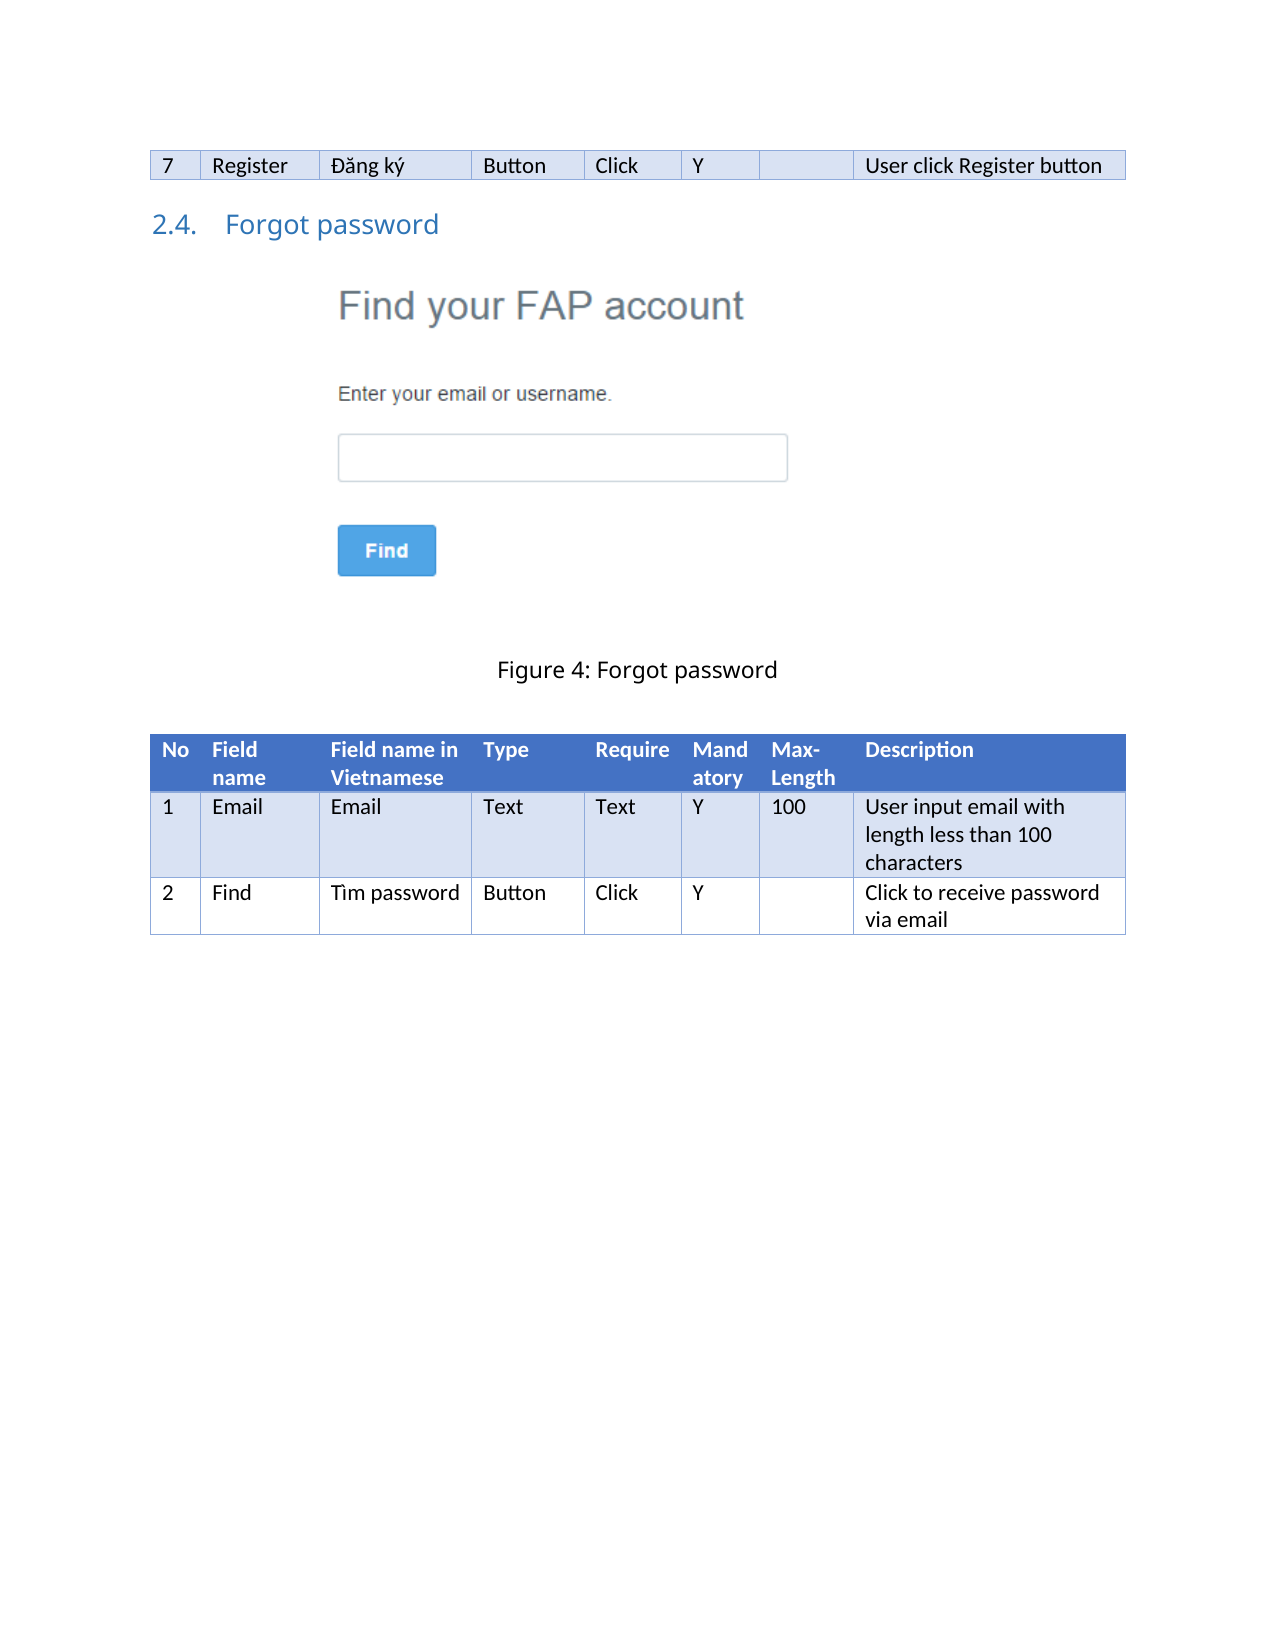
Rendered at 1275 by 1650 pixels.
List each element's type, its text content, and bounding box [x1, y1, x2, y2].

table_header Description [854, 735, 1125, 791]
table_cell 100 [760, 793, 853, 877]
table_cell Tìm password [320, 878, 471, 934]
table_header No [151, 735, 200, 791]
table_cell Text [585, 793, 681, 877]
table_cell Y [682, 151, 759, 179]
table_cell 2 [151, 878, 200, 934]
table_cell [760, 878, 853, 934]
table_cell Register [201, 151, 319, 179]
table_header Field name in Vietnamese [320, 735, 471, 791]
table_cell User click Register button [854, 151, 1125, 179]
table_cell Y [682, 793, 759, 877]
picture [150, 245, 1125, 635]
table_cell Text [472, 793, 584, 877]
table_cell Find [201, 878, 319, 934]
table_cell Button [472, 878, 584, 934]
table_header Max-Length [760, 735, 853, 791]
table_cell Email [320, 793, 471, 877]
table_cell 1 [151, 793, 200, 877]
table_cell Đăng ký [320, 151, 471, 179]
subtitle Figure 4: Forgot password [150, 654, 1125, 685]
table_cell Click to receive password via email [854, 878, 1125, 934]
table_header Mandatory [682, 735, 759, 791]
table_cell Button [472, 151, 584, 179]
table_header Field name [201, 735, 319, 791]
table_header Require [585, 735, 681, 791]
table_cell Y [682, 878, 759, 934]
table_header Type [472, 735, 584, 791]
table_cell Click [585, 878, 681, 934]
table_cell Click [585, 151, 681, 179]
table_cell [760, 151, 853, 179]
table_cell Email [201, 793, 319, 877]
table_cell User input email with length less than 100 characters [854, 793, 1125, 877]
table_cell 7 [151, 151, 200, 179]
subtitle Forgot password [152, 205, 1125, 242]
